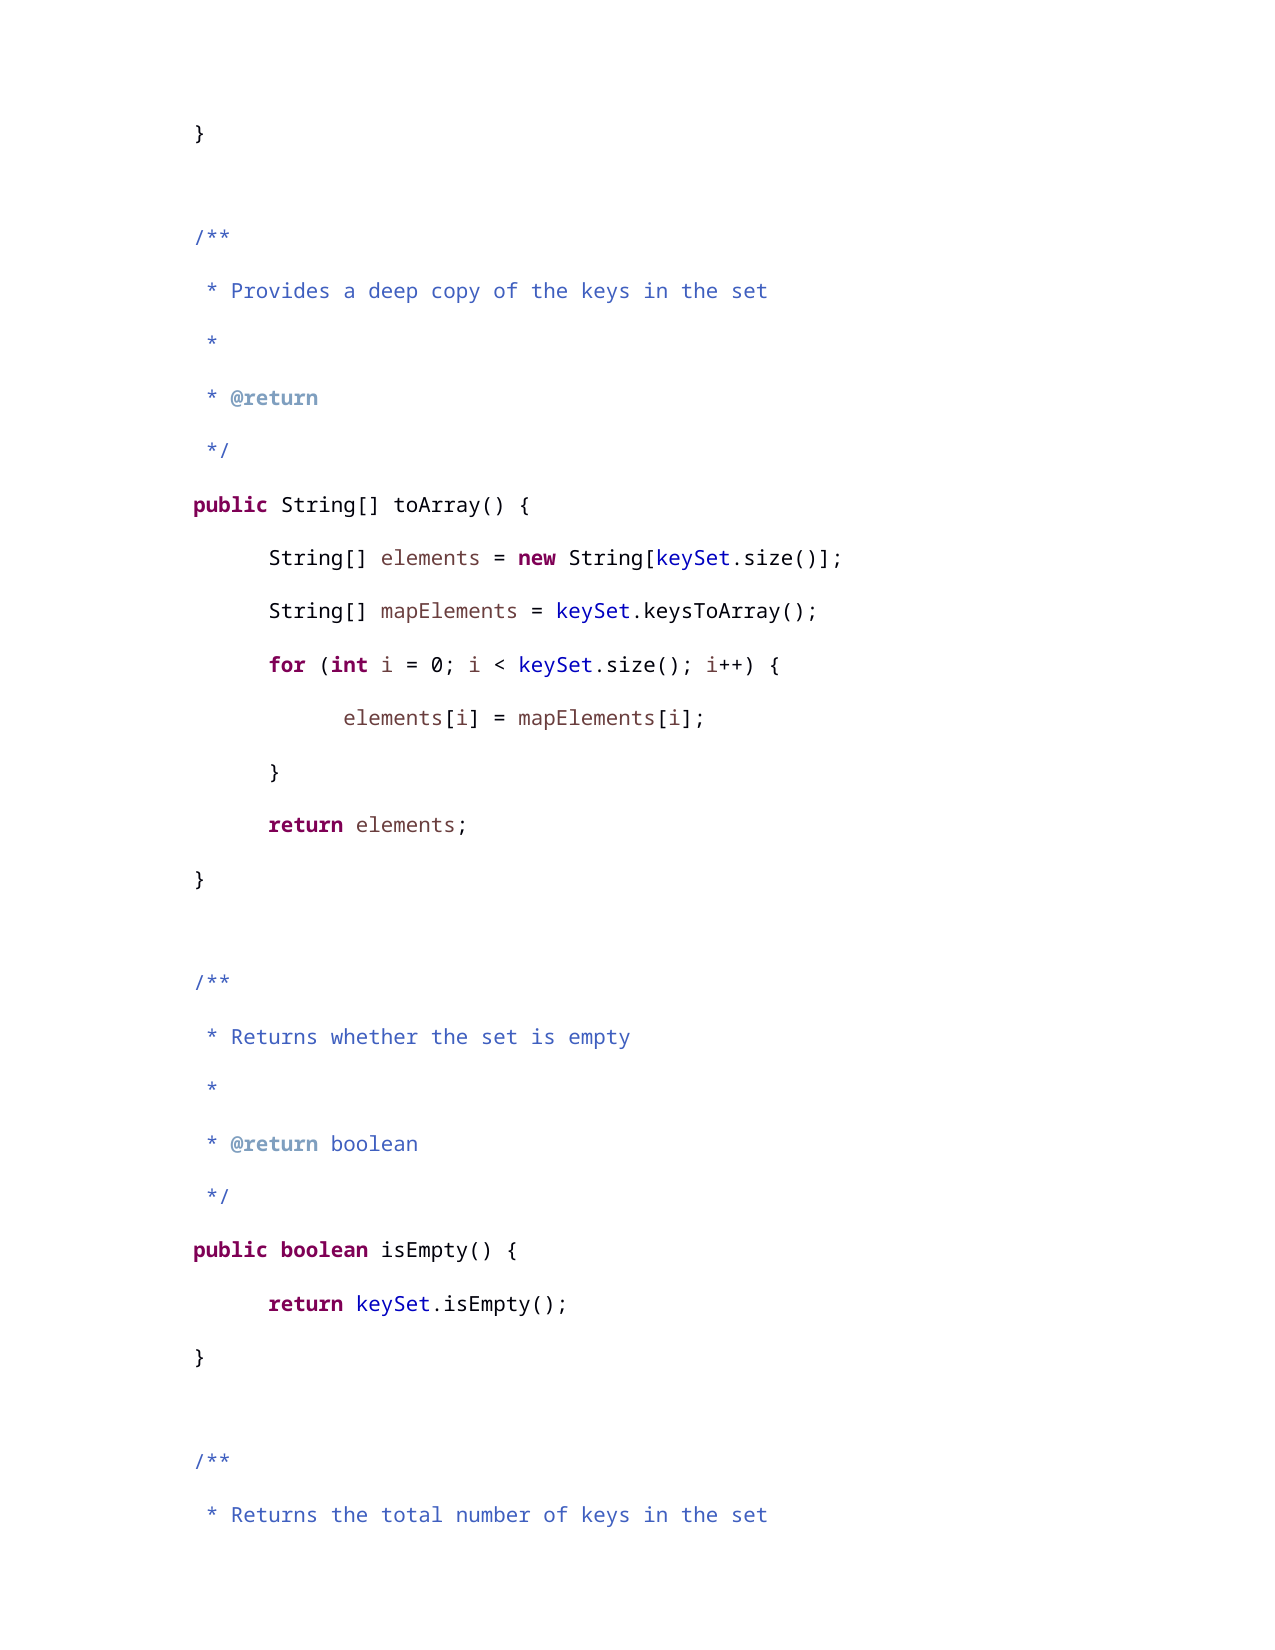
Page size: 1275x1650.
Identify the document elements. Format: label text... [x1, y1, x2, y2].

text } [118, 118, 1157, 147]
text /** [118, 1447, 1157, 1475]
text * [118, 1075, 1157, 1104]
text * Returns whether the set is empty [118, 1022, 1157, 1050]
text return keySet.isEmpty(); [118, 1289, 1157, 1317]
text * [118, 329, 1157, 358]
text * Returns the total number of keys in the set [118, 1500, 1157, 1529]
text * Provides a deep copy of the keys in the set [118, 276, 1157, 304]
text public boolean isEmpty() { [118, 1236, 1157, 1264]
text public String[] toArray() { [118, 490, 1157, 518]
text /** [118, 223, 1157, 251]
text String[] mapElements = keySet.keysToArray(); [118, 597, 1157, 625]
text } [118, 757, 1157, 785]
text for (int i = 0; i < keySet.size(); i++) { [118, 650, 1157, 678]
text } [118, 864, 1157, 892]
text elements[i] = mapElements[i]; [118, 703, 1157, 732]
text String[] elements = new String[keySet.size()]; [118, 543, 1157, 572]
text } [118, 1342, 1157, 1371]
text /** [118, 968, 1157, 997]
text * @return boolean [118, 1129, 1157, 1157]
text */ [118, 436, 1157, 465]
text return elements; [118, 810, 1157, 839]
text * @return [118, 383, 1157, 411]
text */ [118, 1182, 1157, 1211]
